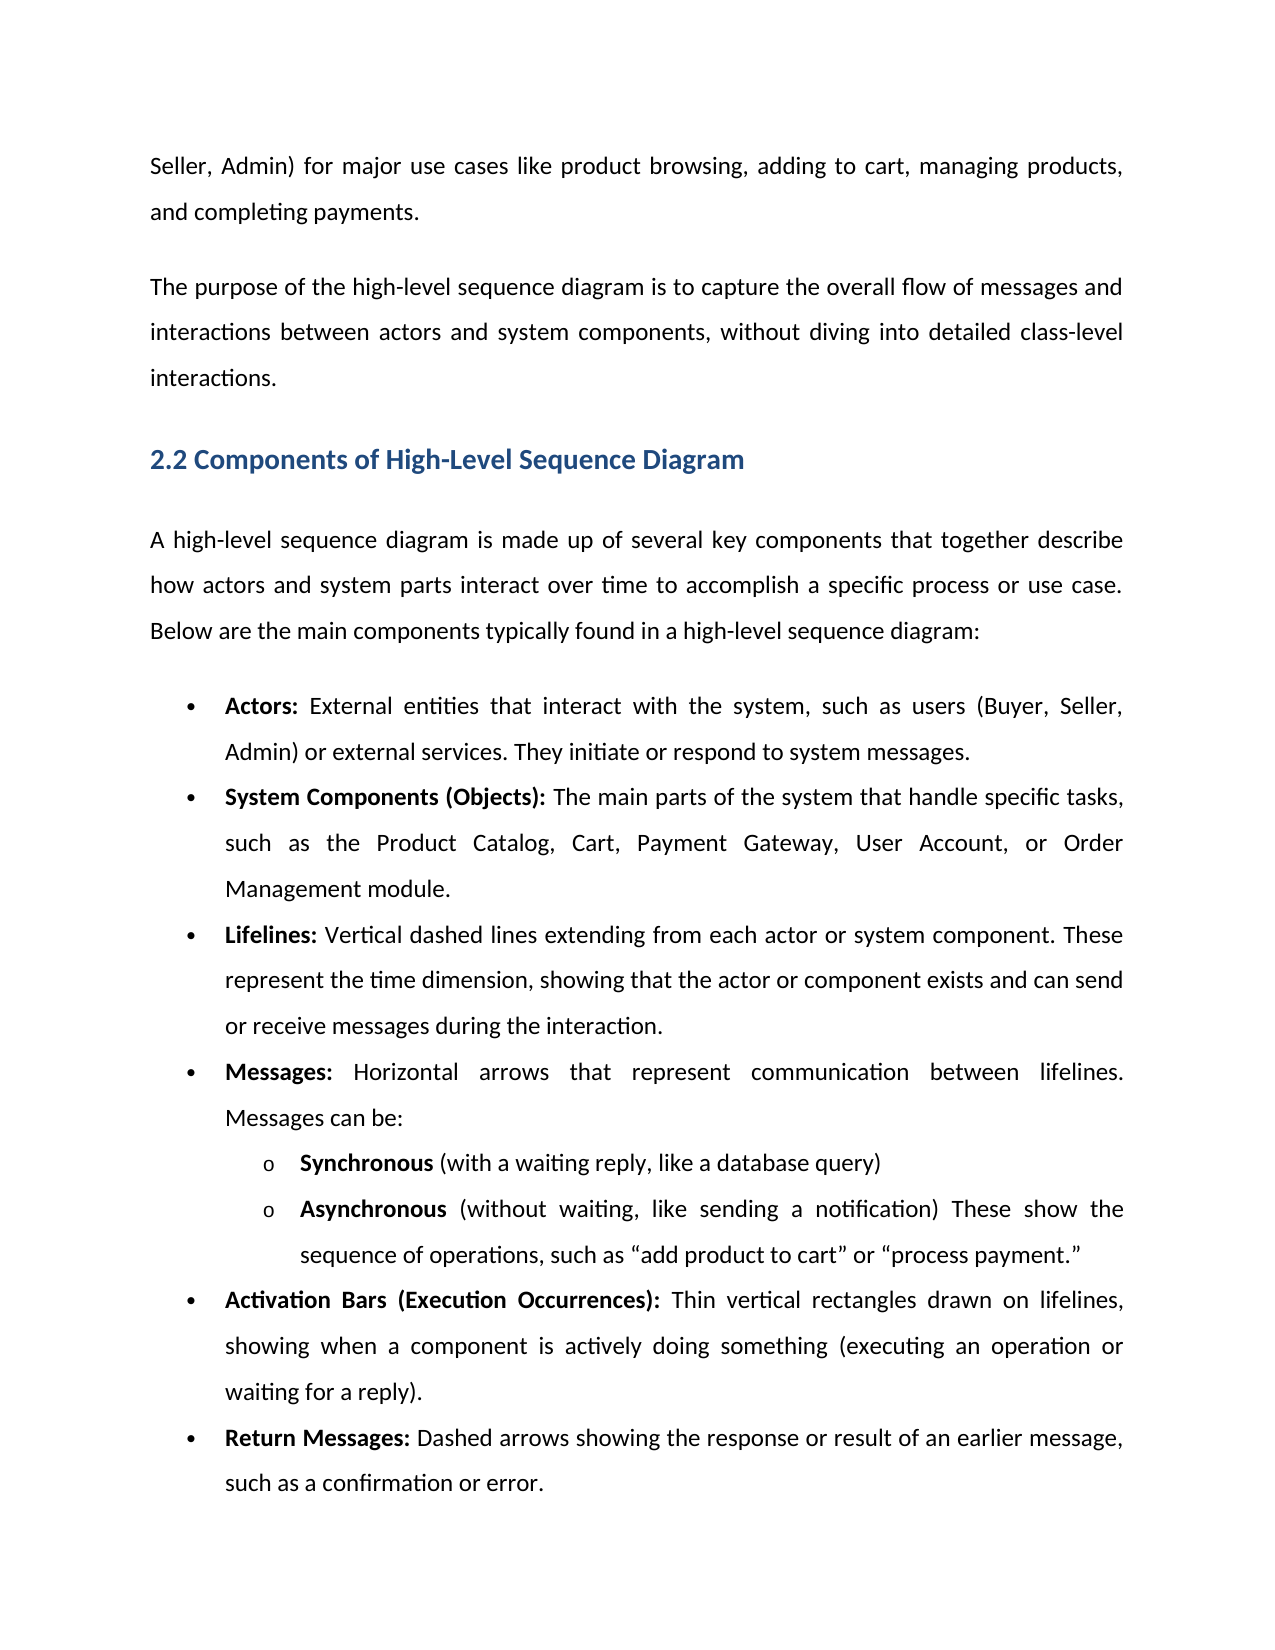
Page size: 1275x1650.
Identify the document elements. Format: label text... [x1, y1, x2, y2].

text The purpose of the high-level sequence diagram is to capture the overall flow of messages and interactions between actors and system components, without diving into detailed class-level interactions. [150, 271, 1125, 393]
list Synchronous (with a waiting reply, like a database query) [262, 1147, 1125, 1178]
list Asynchronous (without waiting, like sending a notification) These show the sequence of operations, such as “add product to cart” or “process payment.” [262, 1193, 1125, 1269]
list Actors: External entities that interact with the system, such as users (Buyer, Seller, Admin) or external services. They initiate or respond to system messages. [187, 690, 1125, 766]
list Messages: Horizontal arrows that represent communication between lifelines. Messages can be: [187, 1056, 1125, 1132]
list Return Messages: Dashed arrows showing the response or result of an earlier message, such as a confirmation or error. [187, 1422, 1125, 1498]
list Lifelines: Vertical dashed lines extending from each actor or system component. These represent the time dimension, showing that the actor or component exists and can send or receive messages during the interaction. [187, 919, 1125, 1041]
subtitle 2.2 Components of High-Level Sequence Diagram [150, 441, 1125, 477]
list System Components (Objects): The main parts of the system that handle specific tasks, such as the Product Catalog, Cart, Payment Gateway, User Account, or Order Management module. [187, 782, 1125, 903]
text A high-level sequence diagram is made up of several key components that together describe how actors and system parts interact over time to accomplish a specific process or use case. Below are the main components typically found in a high-level sequence diagram: [150, 524, 1125, 646]
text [150, 150, 1125, 226]
list Activation Bars (Execution Occurrences): Thin vertical rectangles drawn on lifelines, showing when a component is actively doing something (executing an operation or waiting for a reply). [187, 1284, 1125, 1407]
